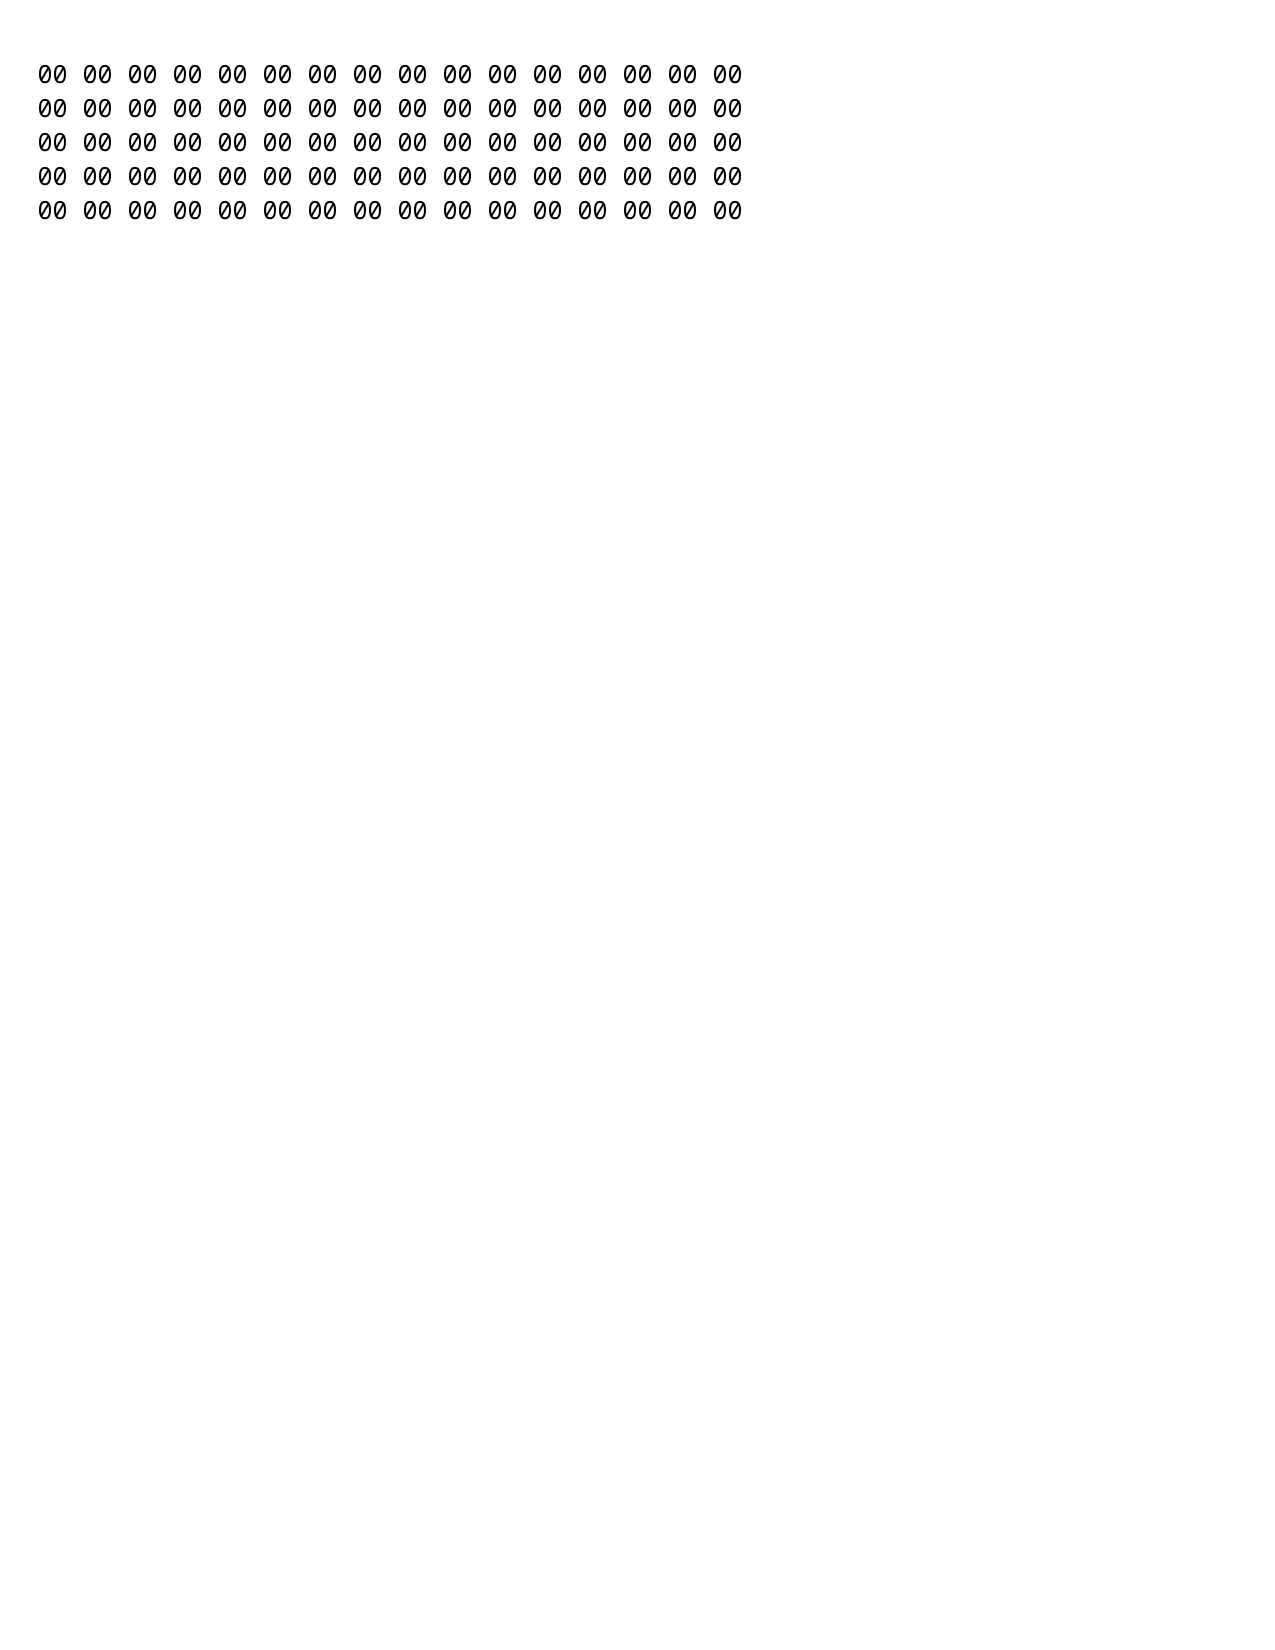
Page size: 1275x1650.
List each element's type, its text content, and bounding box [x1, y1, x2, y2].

text 00 00 00 00 00 00 00 00 00 00 00 00 00 00 00 00 [37, 124, 787, 158]
text 00 00 00 00 00 00 00 00 00 00 00 00 00 00 00 00 [37, 158, 787, 192]
text 00 00 00 00 00 00 00 00 00 00 00 00 00 00 00 00 [37, 90, 787, 124]
text 00 00 00 00 00 00 00 00 00 00 00 00 00 00 00 00 [37, 192, 787, 227]
text 00 00 00 00 00 00 00 00 00 00 00 00 00 00 00 00 [37, 56, 787, 90]
